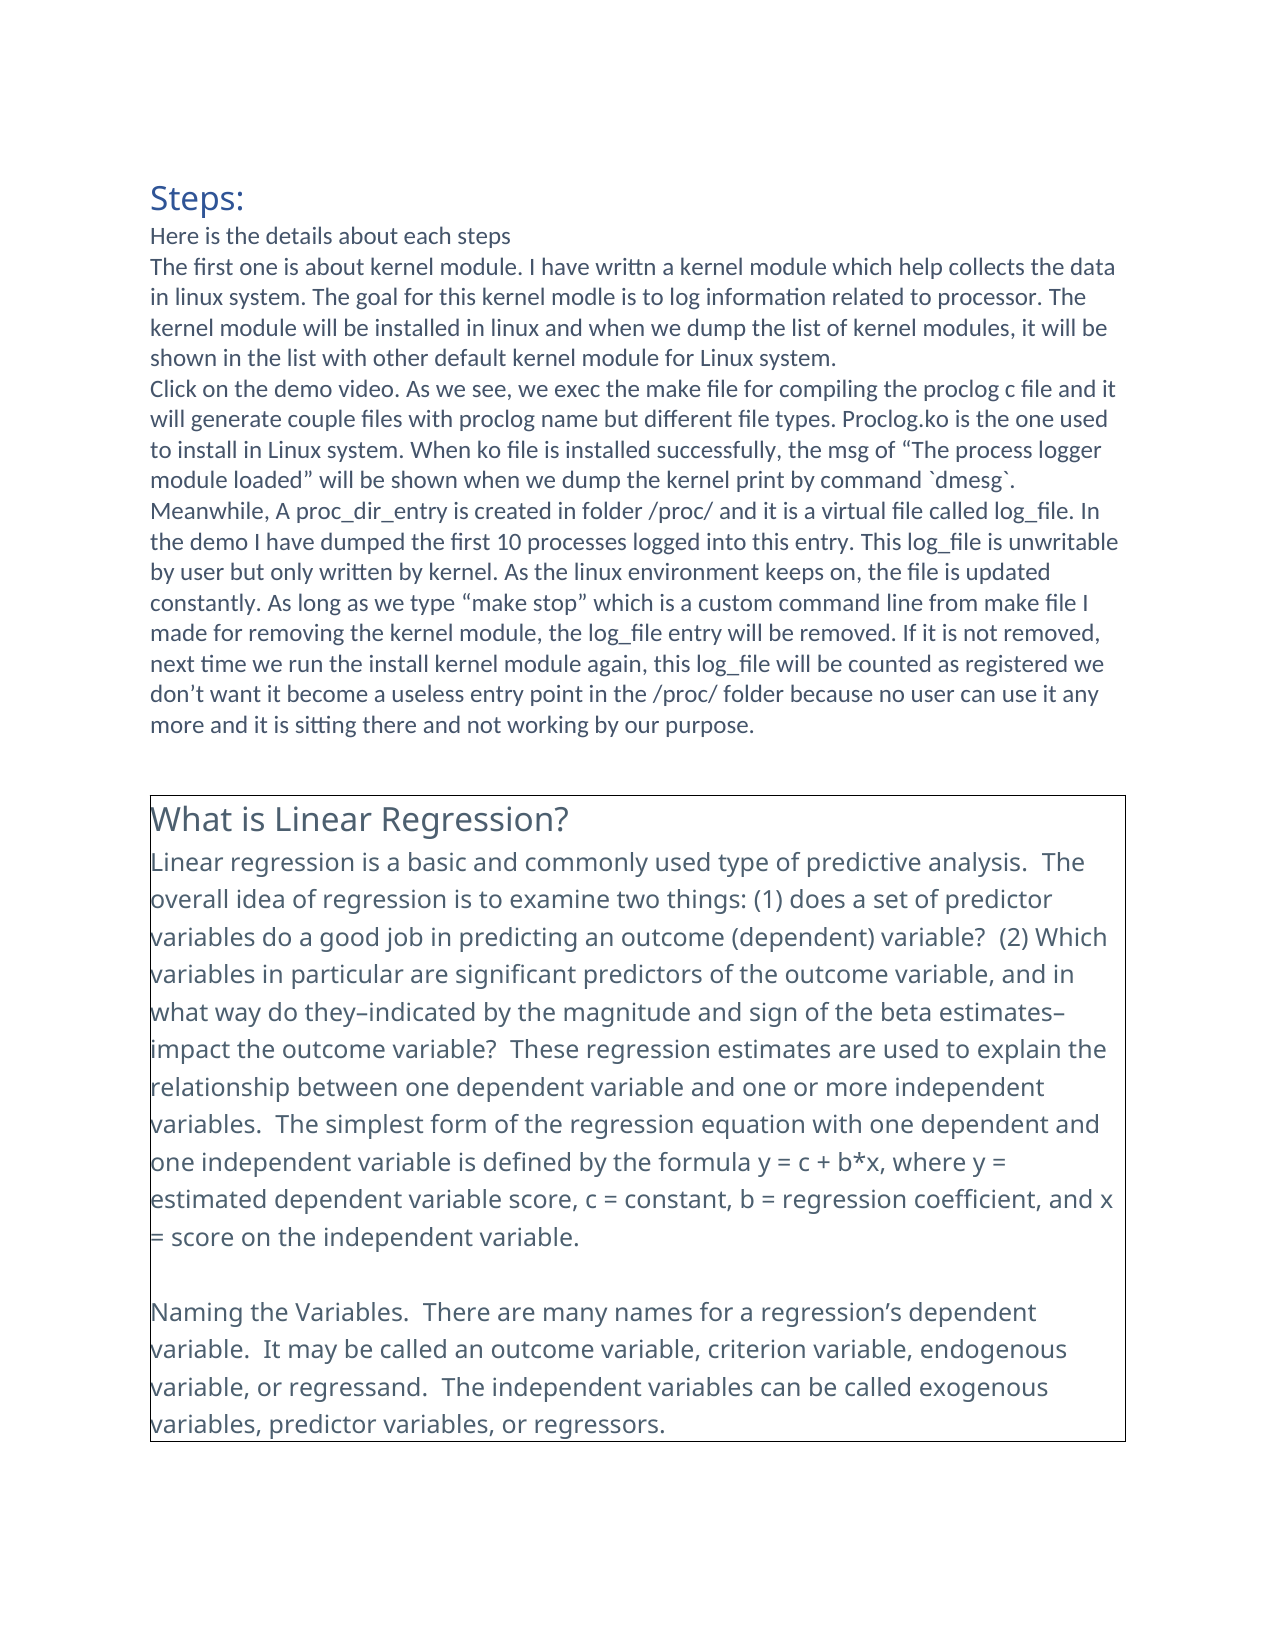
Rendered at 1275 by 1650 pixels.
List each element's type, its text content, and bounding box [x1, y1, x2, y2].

text The first one is about kernel module. I have writtn a kernel module which help collects the data in linux system. The goal for this kernel modle is to log information related to processor. The kernel module will be installed in linux and when we dump the list of kernel modules, it will be shown in the list with other default kernel module for Linux system. [150, 251, 1125, 373]
subtitle Steps: [150, 175, 1125, 220]
text Linear regression is a basic and commonly used type of predictive analysis. The overall idea of regression is to examine two things: (1) does a set of predictor variables do a good job in predicting an outcome (dependent) variable? (2) Which variables in particular are significant predictors of the outcome variable, and in what way do they–indicated by the magnitude and sign of the beta estimates–impact the outcome variable? These regression estimates are used to explain the relationship between one dependent variable and one or more independent variables. The simplest form of the regression equation with one dependent and one independent variable is defined by the formula y = c + b*x, where y = estimated dependent variable score, c = constant, b = regression coefficient, and x = score on the independent variable. [151, 841, 1125, 1253]
text Click on the demo video. As we see, we exec the make file for compiling the proclog c file and it will generate couple files with proclog name but different file types. Proclog.ko is the one used to install in Linux system. When ko file is installed successfully, the msg of “The process logger module loaded” will be shown when we dump the kernel print by command `dmesg`. Meanwhile, A proc_dir_entry is created in folder /proc/ and it is a virtual file called log_file. In the demo I have dumped the first 10 processes logged into this entry. This log_file is unwritable by user but only written by kernel. As the linux environment keeps on, the file is updated constantly. As long as we type “make stop” which is a custom command line from make file I made for removing the kernel module, the log_file entry will be removed. If it is not removed, next time we run the install kernel module again, this log_file will be counted as registered we don’t want it become a useless entry point in the /proc/ folder because no user can use it any more and it is sitting there and not working by our purpose. [150, 373, 1125, 739]
text Naming the Variables. There are many names for a regression’s dependent variable. It may be called an outcome variable, criterion variable, endogenous variable, or regressand. The independent variables can be called exogenous variables, predictor variables, or regressors. [151, 1290, 1125, 1441]
subtitle What is Linear Regression? [151, 796, 1125, 841]
text Here is the details about each steps [150, 220, 1125, 251]
